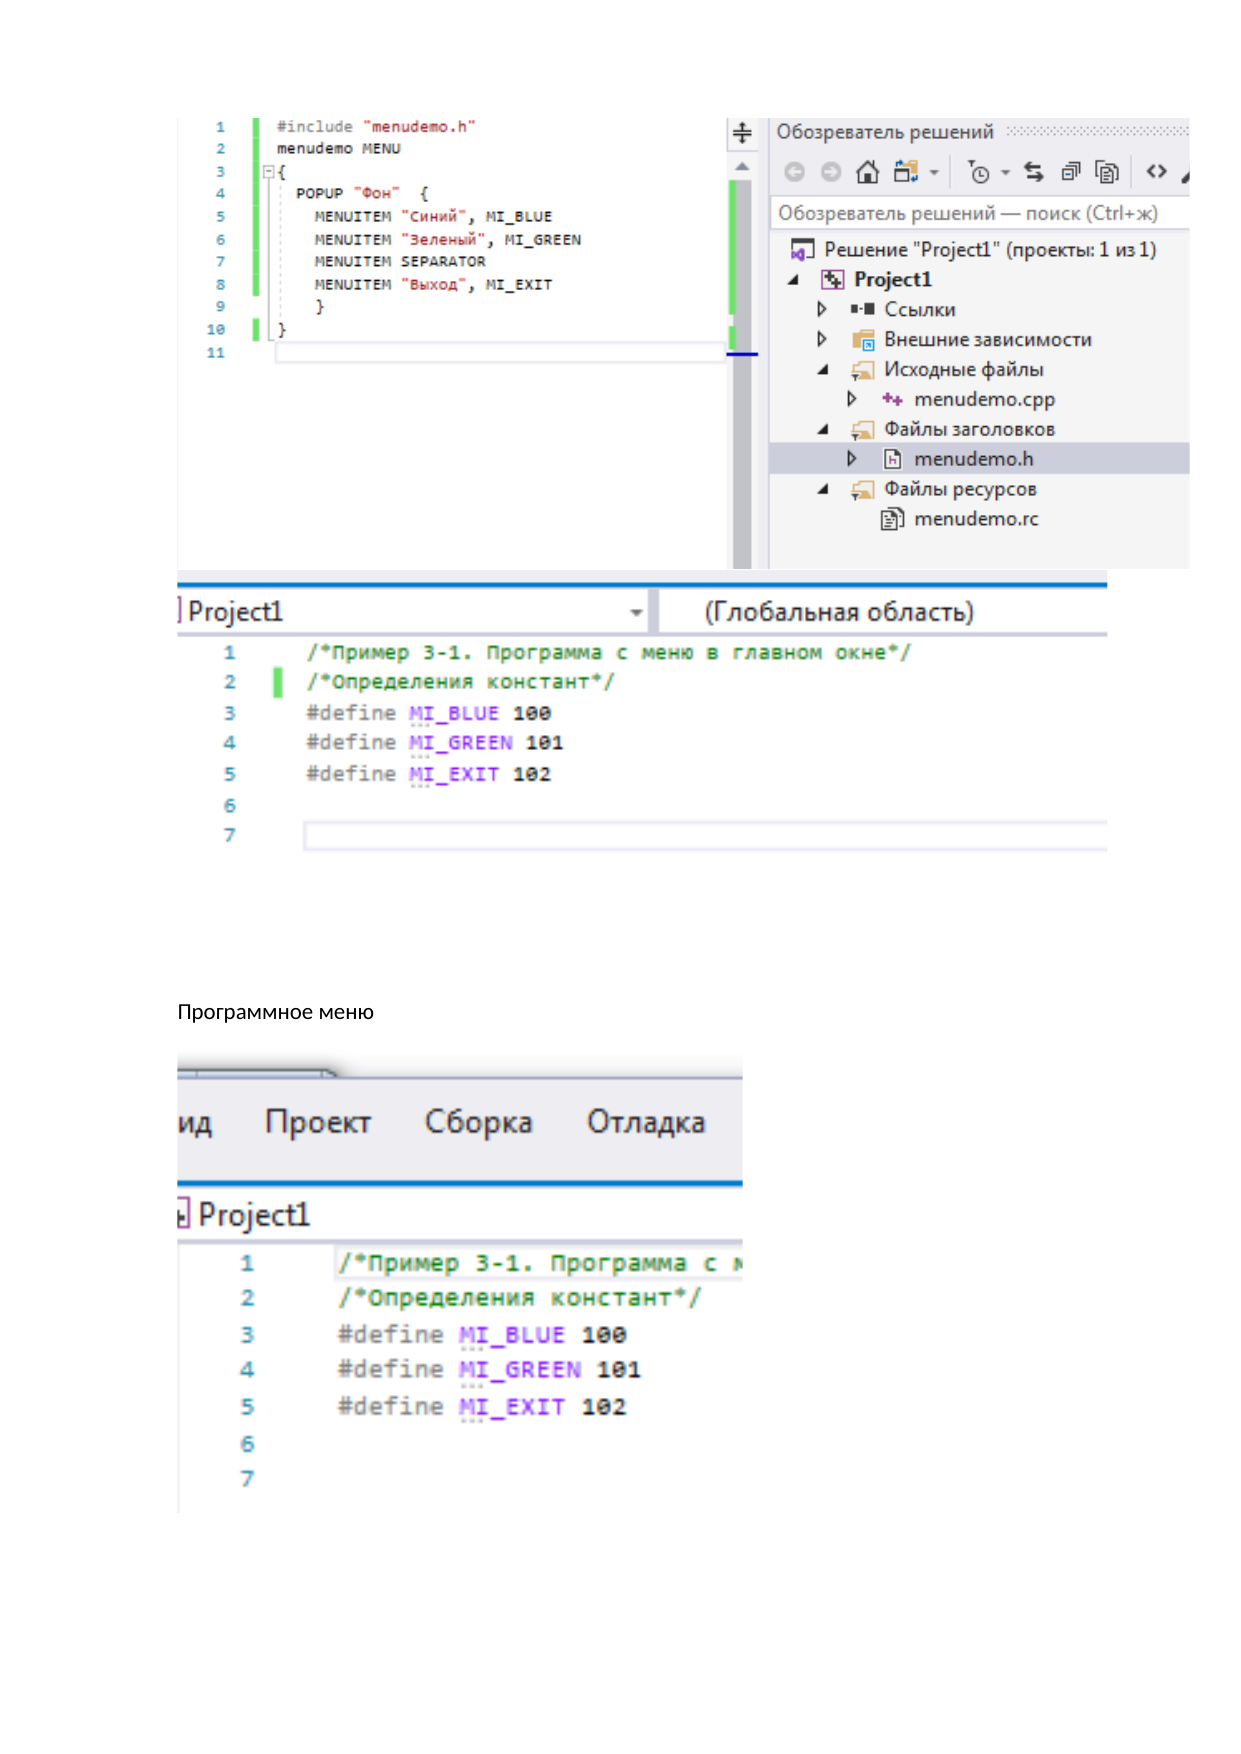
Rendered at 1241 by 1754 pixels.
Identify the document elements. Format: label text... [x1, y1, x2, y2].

picture [177, 1043, 743, 1513]
text Программное меню [177, 997, 1152, 1025]
picture [177, 570, 1108, 932]
picture [177, 118, 1190, 569]
